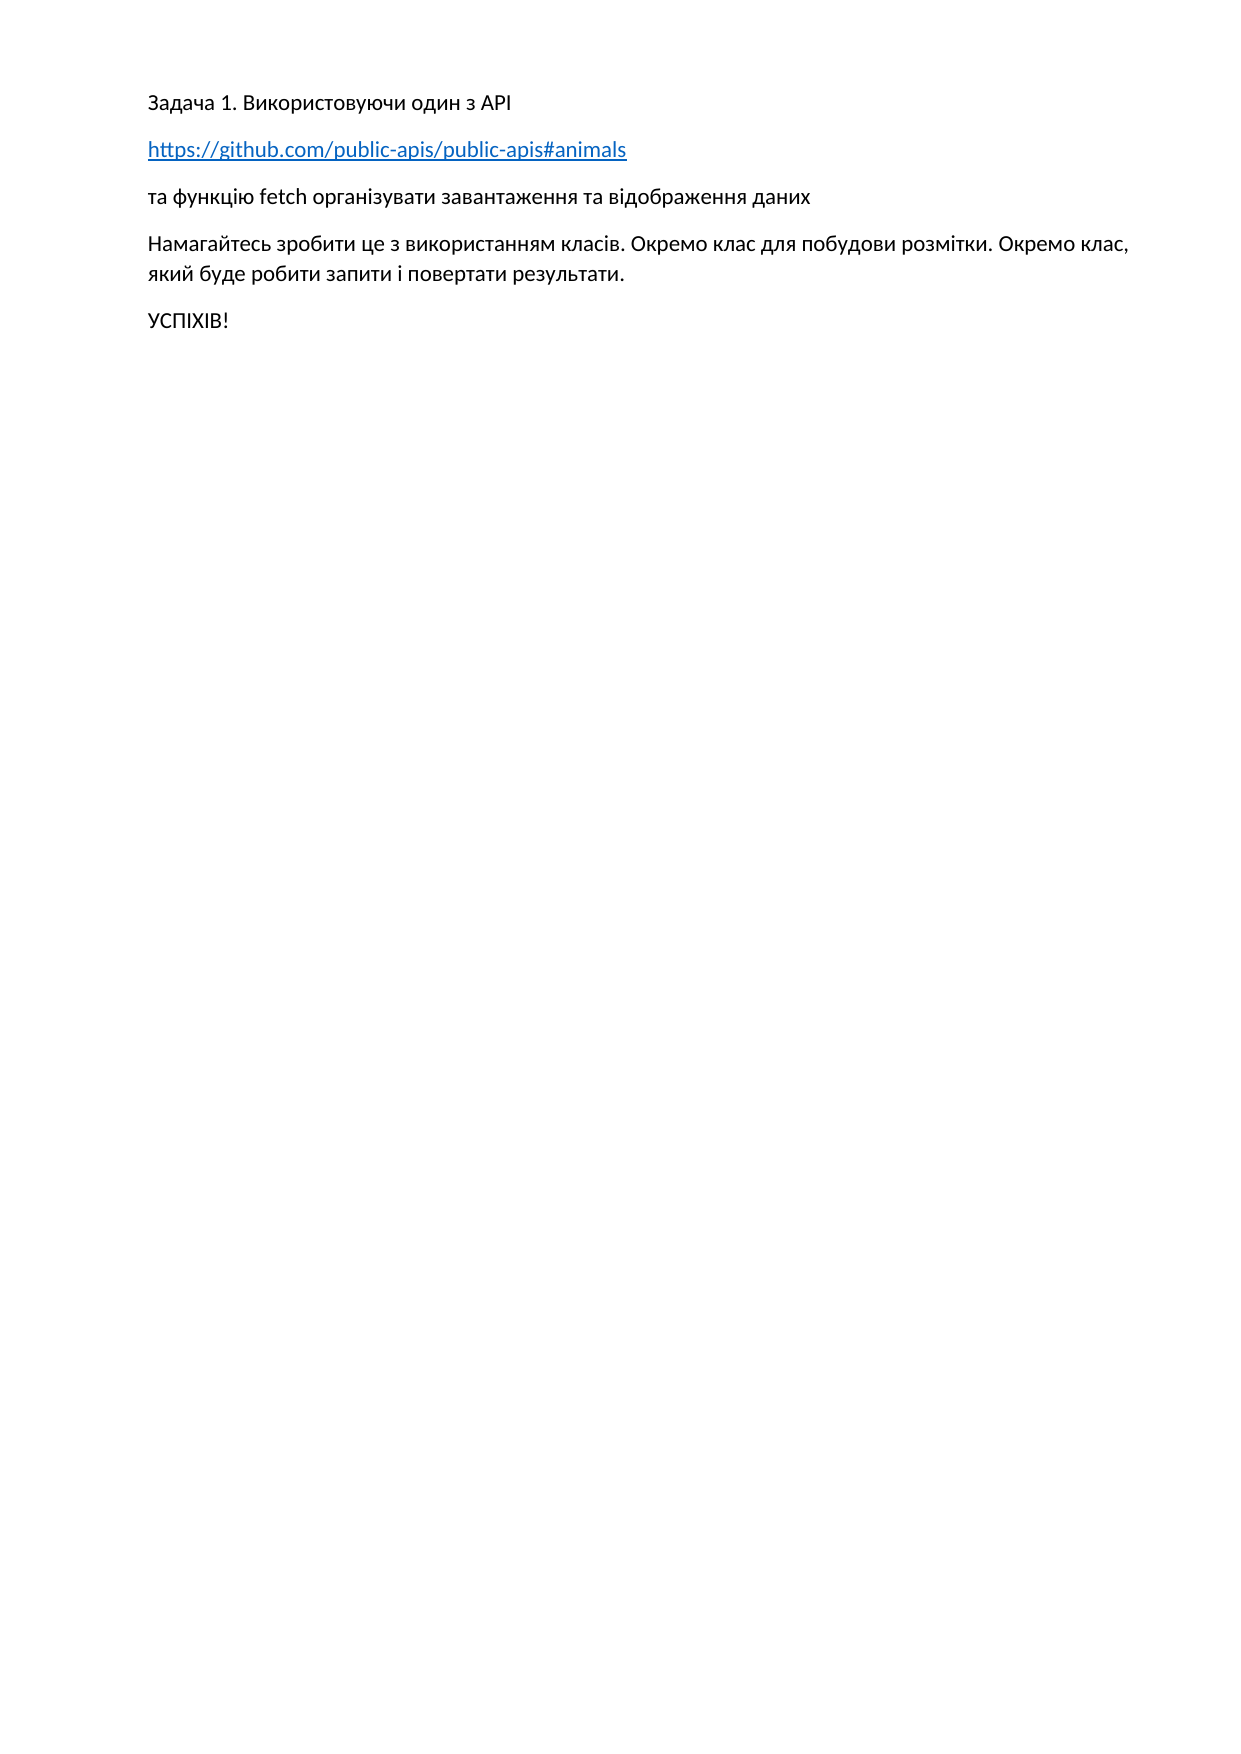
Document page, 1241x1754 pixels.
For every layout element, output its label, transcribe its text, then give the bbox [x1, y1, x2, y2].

text Задача 1. Використовуючи один з АРІ [148, 88, 1152, 117]
text Намагайтесь зробити це з використанням класів. Окремо клас для побудови розмітки. Окремо клас, який буде робити запити і повертати результати. [148, 229, 1152, 287]
text https://github.com/public-apis/public-apis#animals [148, 135, 1152, 163]
text УСПІХІВ! [148, 306, 1152, 334]
text та функцію fetch організувати завантаження та відображення даних [148, 182, 1152, 210]
